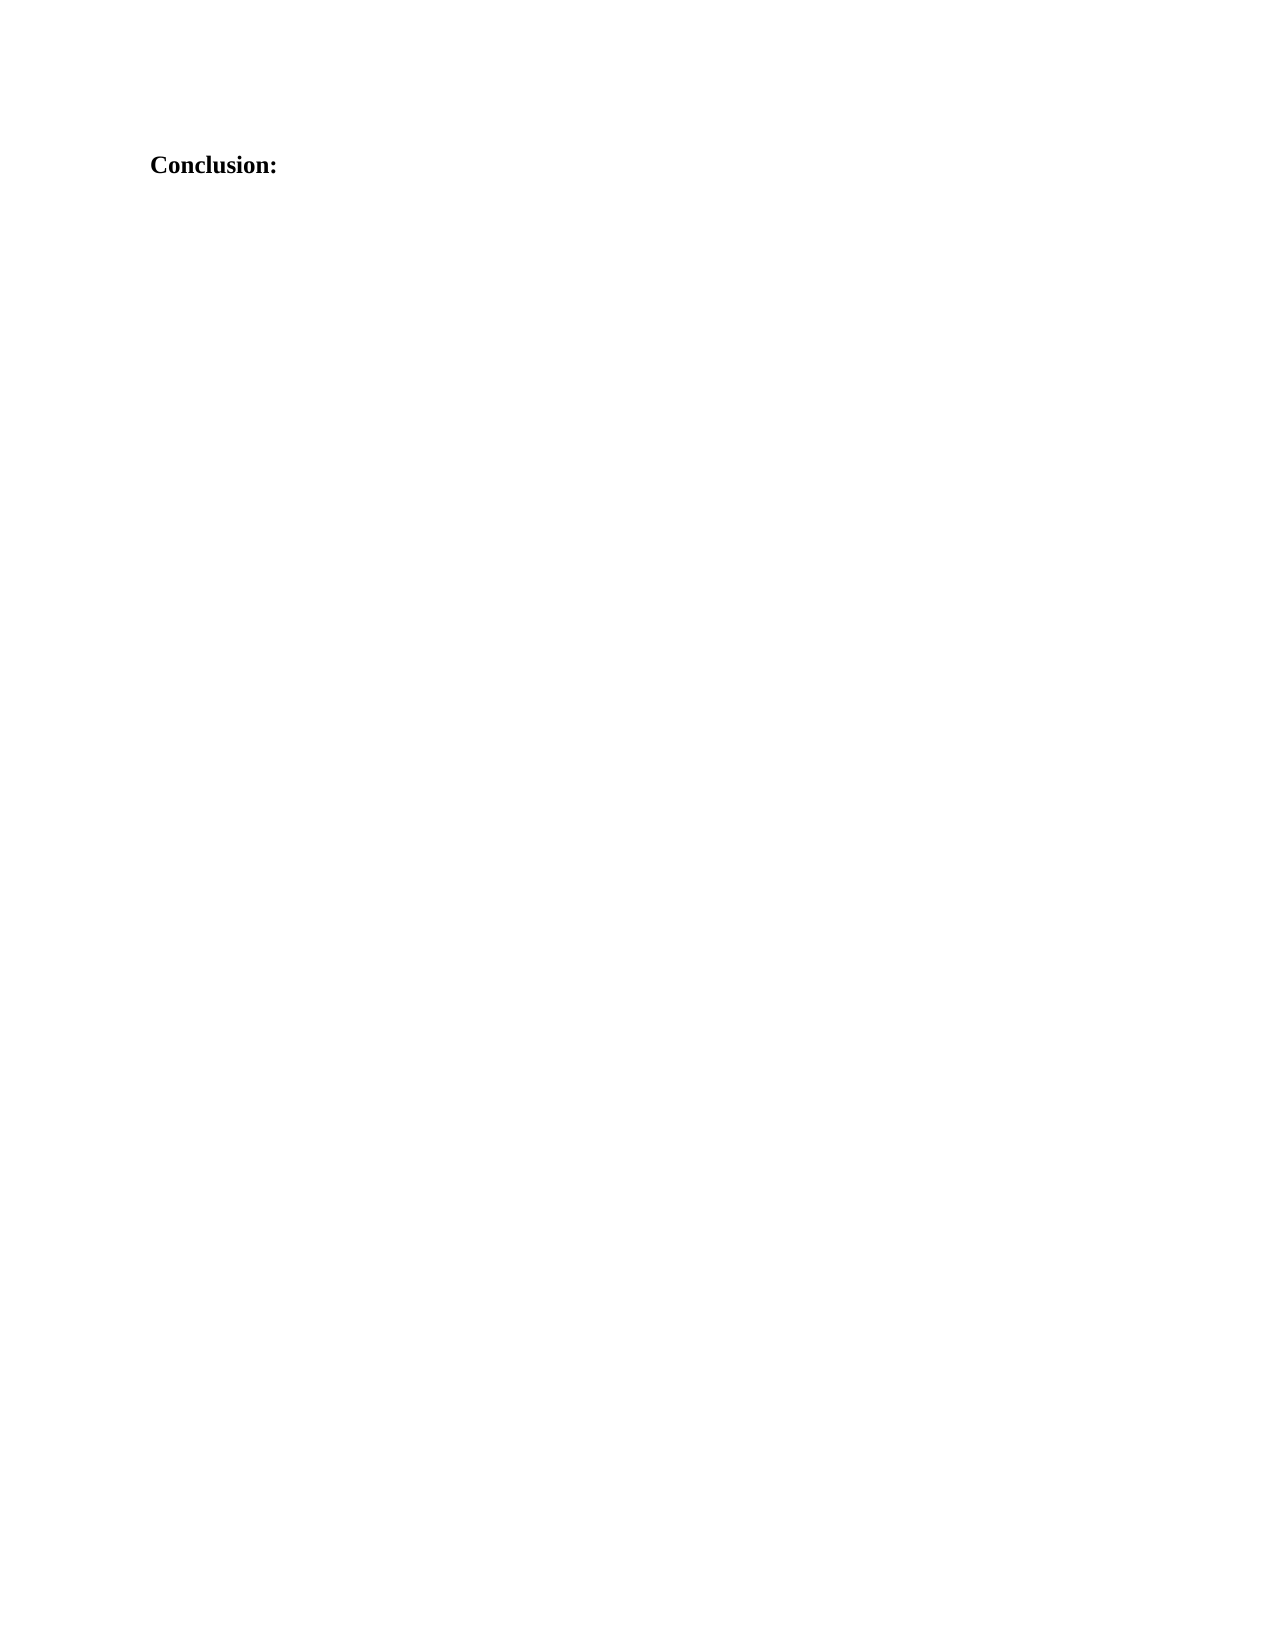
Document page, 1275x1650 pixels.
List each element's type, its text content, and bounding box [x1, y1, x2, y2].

text Conclusion: [150, 150, 1125, 179]
